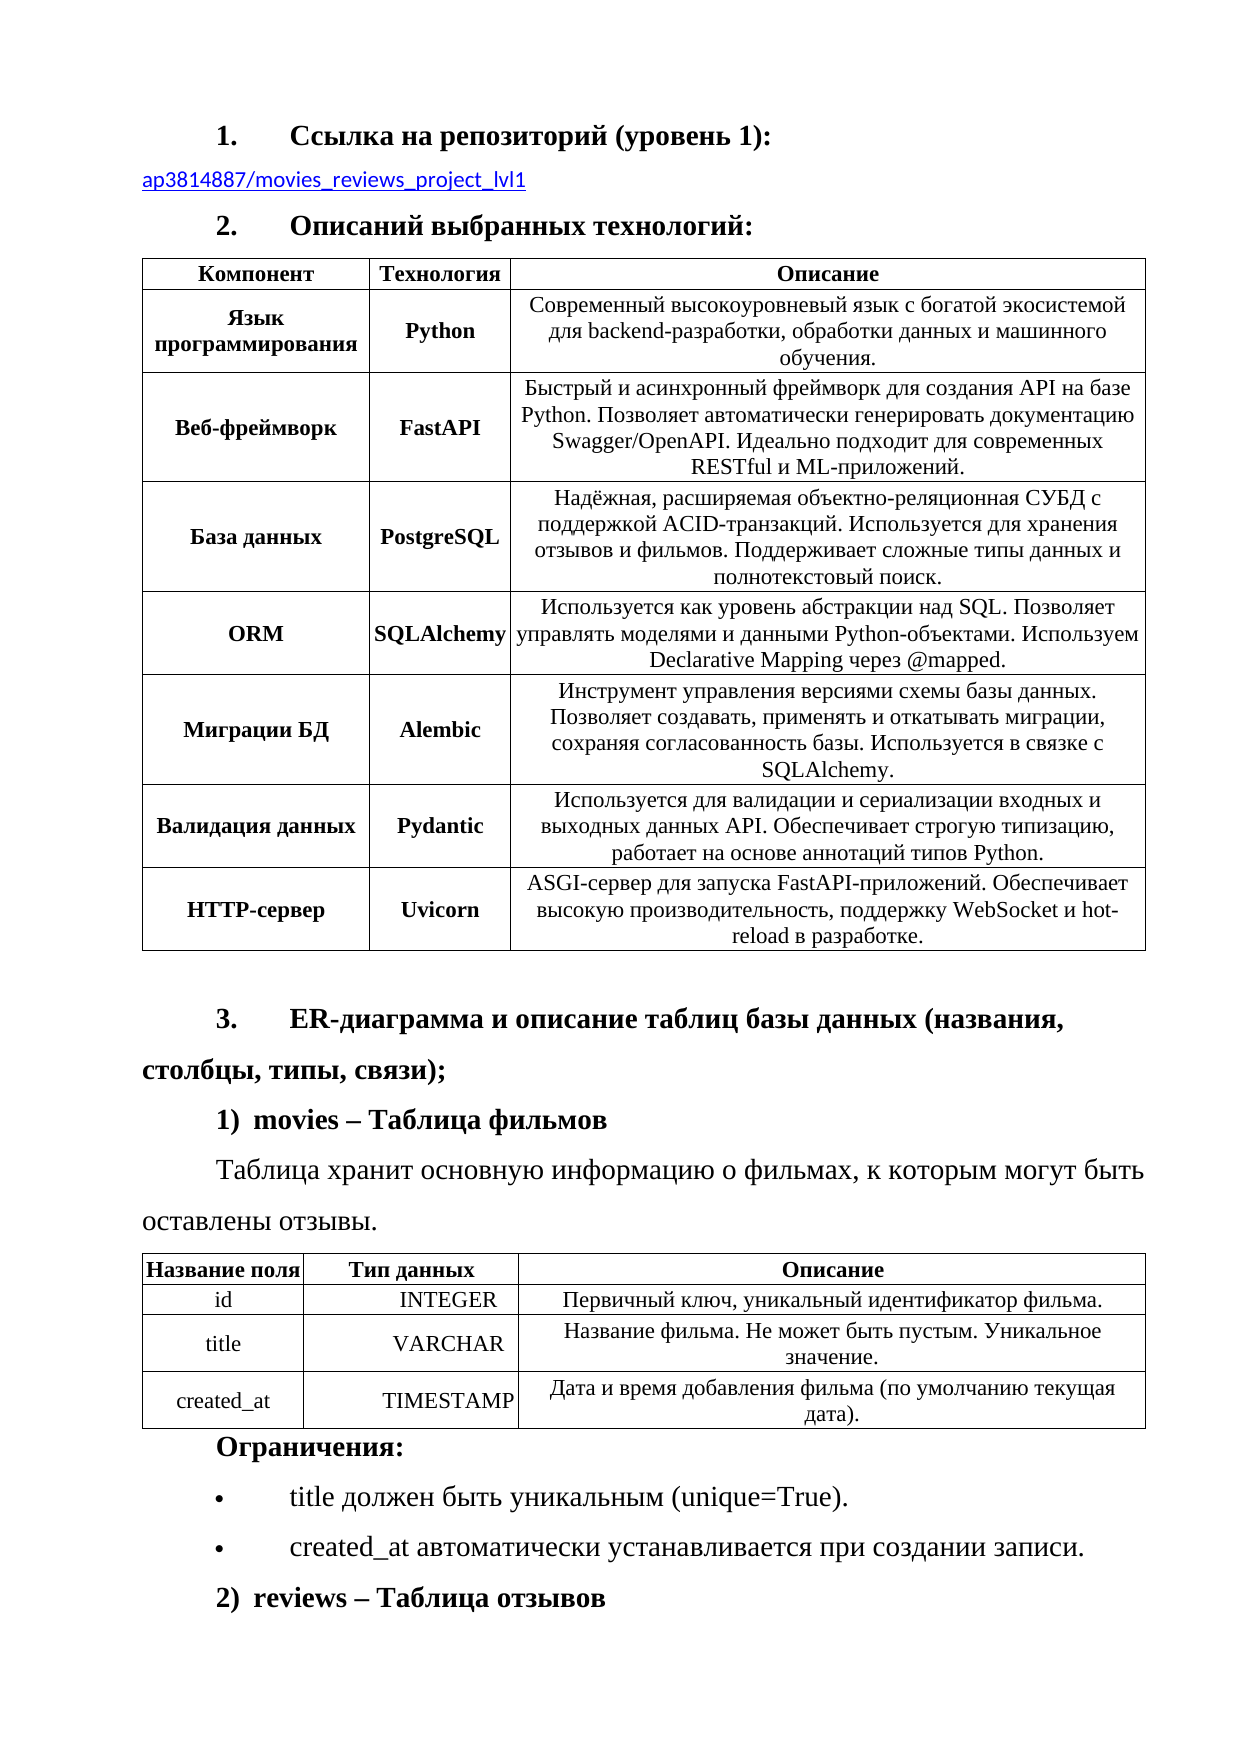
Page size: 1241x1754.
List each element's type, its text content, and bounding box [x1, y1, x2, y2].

table_cell Язык программирования [143, 290, 369, 372]
table_cell PostgreSQL [370, 482, 510, 591]
table_cell TIMESTAMP [304, 1372, 518, 1428]
table_cell Alembic [370, 675, 510, 784]
list reviews – Таблица отзывов [216, 1580, 1146, 1613]
table_cell Инструмент управления версиями схемы базы данных. Позволяет создавать, применять и откатывать миграции, сохраняя согласованность базы. Используется в связке с SQLAlchemy. [511, 675, 1145, 784]
table_cell VARCHAR [304, 1315, 518, 1371]
list Описаний выбранных технологий: [142, 208, 1146, 241]
table_cell ORM [143, 592, 369, 674]
list created_at автоматически устанавливается при создании записи. [142, 1529, 1146, 1563]
table_cell Веб-фреймворк [143, 373, 369, 481]
table_cell Используется для валидации и сериализации входных и выходных данных API. Обеспечивает строгую типизацию, работает на основе аннотаций типов Python. [511, 785, 1145, 867]
table_header Описание [511, 259, 1145, 288]
table_cell SQLAlchemy [370, 592, 510, 674]
table_cell Pydantic [370, 785, 510, 867]
table_cell HTTP-сервер [143, 868, 369, 950]
table_cell Python [370, 290, 510, 372]
table_cell Надёжная, расширяемая объектно-реляционная СУБД с поддержкой ACID-транзакций. Используется для хранения отзывов и фильмов. Поддерживает сложные типы данных и полнотекстовый поиск. [511, 482, 1145, 591]
table_cell Используется как уровень абстракции над SQL. Позволяет управлять моделями и данными Python-объектами. Используем Declarative Mapping через @mapped. [511, 592, 1145, 674]
table_header Технология [370, 259, 510, 288]
table_cell FastAPI [370, 373, 510, 481]
table_header Компонент [143, 259, 369, 288]
table_cell id [143, 1285, 303, 1314]
table_cell INTEGER [304, 1285, 518, 1314]
table_cell ASGI-сервер для запуска FastAPI-приложений. Обеспечивает высокую производительность, поддержку WebSocket и hot-reload в разработке. [511, 868, 1145, 950]
table_cell Первичный ключ, уникальный идентификатор фильма. [519, 1285, 1145, 1314]
text Таблица хранит основную информацию о фильмах, к которым могут быть оставлены отзывы. [142, 1152, 1146, 1236]
table_cell Быстрый и асинхронный фреймворк для создания API на базе Python. Позволяет автоматически генерировать документацию Swagger/OpenAPI. Идеально подходит для современных RESTful и ML-приложений. [511, 373, 1145, 481]
table_cell Современный высокоуровневый язык с богатой экосистемой для backend-разработки, обработки данных и машинного обучения. [511, 290, 1145, 372]
table_cell Миграции БД [143, 675, 369, 784]
table_header Название поля [143, 1254, 303, 1283]
table_cell Валидация данных [143, 785, 369, 867]
list movies – Таблица фильмов [216, 1102, 1146, 1136]
list title должен быть уникальным (unique=True). [142, 1479, 1146, 1513]
table_cell База данных [143, 482, 369, 591]
table_cell Дата и время добавления фильма (по умолчанию текущая дата). [519, 1372, 1145, 1428]
table_cell Название фильма. Не может быть пустым. Уникальное значение. [519, 1315, 1145, 1371]
table_header Описание [519, 1254, 1145, 1283]
table_cell title [143, 1315, 303, 1371]
table_header Тип данных [304, 1254, 518, 1283]
list Ссылка на репозиторий (уровень 1): ap3814887/movies_reviews_project_lvl1 [142, 118, 1146, 194]
table_cell Uvicorn [370, 868, 510, 950]
table_cell created_at [143, 1372, 303, 1428]
text Ограничения: [142, 1429, 1146, 1462]
list ER-диаграмма и описание таблиц базы данных (названия, столбцы, типы, связи); [142, 1001, 1146, 1085]
